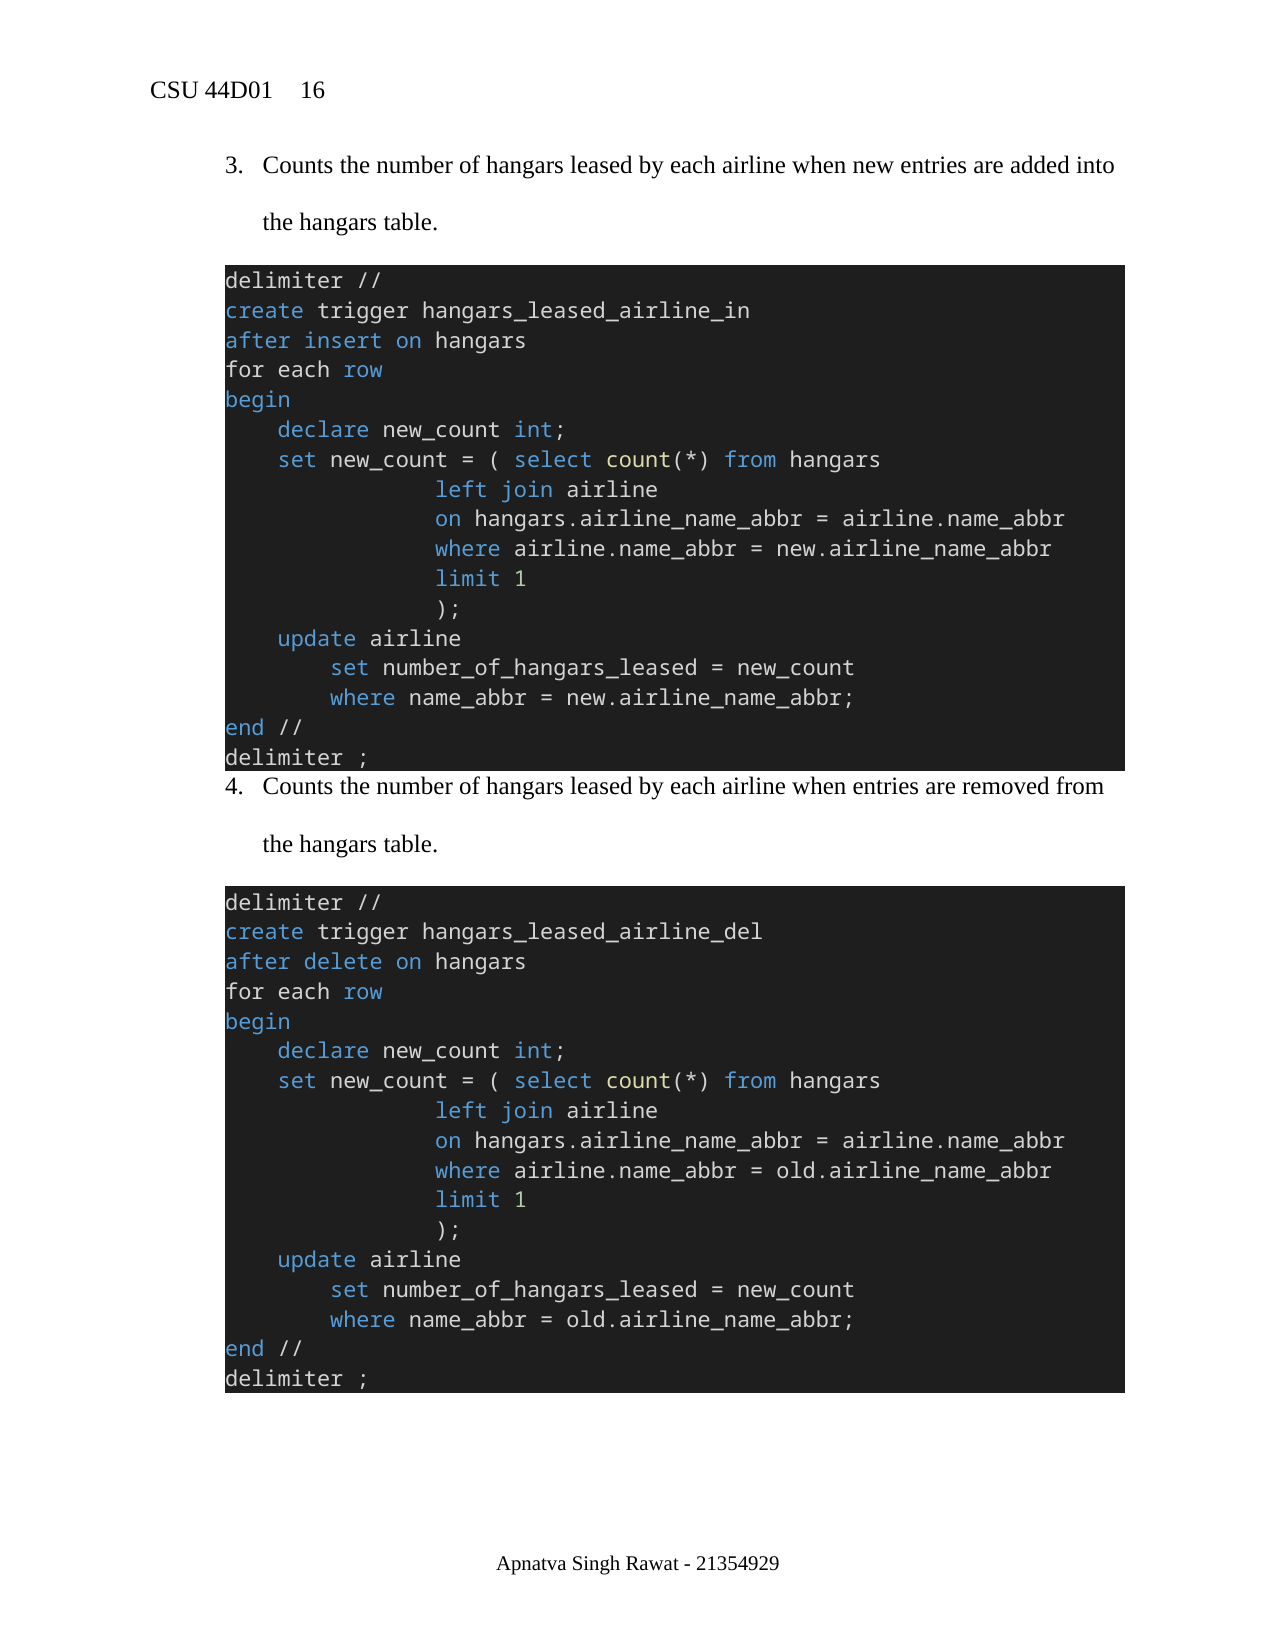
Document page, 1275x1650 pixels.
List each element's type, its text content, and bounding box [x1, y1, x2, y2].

text delimiter // [225, 886, 1125, 916]
text delimiter // [225, 265, 1125, 295]
text begin [225, 384, 1125, 414]
text end // [225, 1333, 1125, 1363]
text delimiter ; [225, 742, 1125, 771]
text update airline [225, 1244, 1125, 1274]
text ); [225, 593, 1125, 622]
text update airline [225, 622, 1125, 652]
text where airline.name_abbr = new.airline_name_abbr [225, 533, 1125, 563]
text after delete on hangars [225, 946, 1125, 976]
text left join airline [225, 1095, 1125, 1125]
text limit 1 [225, 1184, 1125, 1214]
text left join airline [225, 473, 1125, 503]
text for each row [225, 976, 1125, 1006]
text where airline.name_abbr = old.airline_name_abbr [225, 1154, 1125, 1184]
text set new_count = ( select count(*) from hangars [225, 444, 1125, 473]
list Counts the number of hangars leased by each airline when entries are removed from the hangars table. [225, 771, 1125, 858]
text set number_of_hangars_leased = new_count [225, 1274, 1125, 1303]
text declare new_count int; [225, 414, 1125, 444]
text delimiter ; [225, 1363, 1125, 1393]
text where name_abbr = old.airline_name_abbr; [225, 1303, 1125, 1333]
text limit 1 [225, 563, 1125, 593]
text after insert on hangars [225, 324, 1125, 354]
text create trigger hangars_leased_airline_in [225, 295, 1125, 324]
text set new_count = ( select count(*) from hangars [225, 1065, 1125, 1095]
text for each row [225, 354, 1125, 384]
list Counts the number of hangars leased by each airline when new entries are added into the hangars table. [225, 150, 1125, 236]
text ); [225, 1214, 1125, 1244]
text create trigger hangars_leased_airline_del [225, 916, 1125, 946]
text on hangars.airline_name_abbr = airline.name_abbr [225, 1125, 1125, 1154]
text declare new_count int; [225, 1035, 1125, 1065]
text set number_of_hangars_leased = new_count [225, 652, 1125, 682]
text on hangars.airline_name_abbr = airline.name_abbr [225, 503, 1125, 533]
text begin [225, 1006, 1125, 1035]
text where name_abbr = new.airline_name_abbr; [225, 682, 1125, 712]
text end // [225, 712, 1125, 742]
